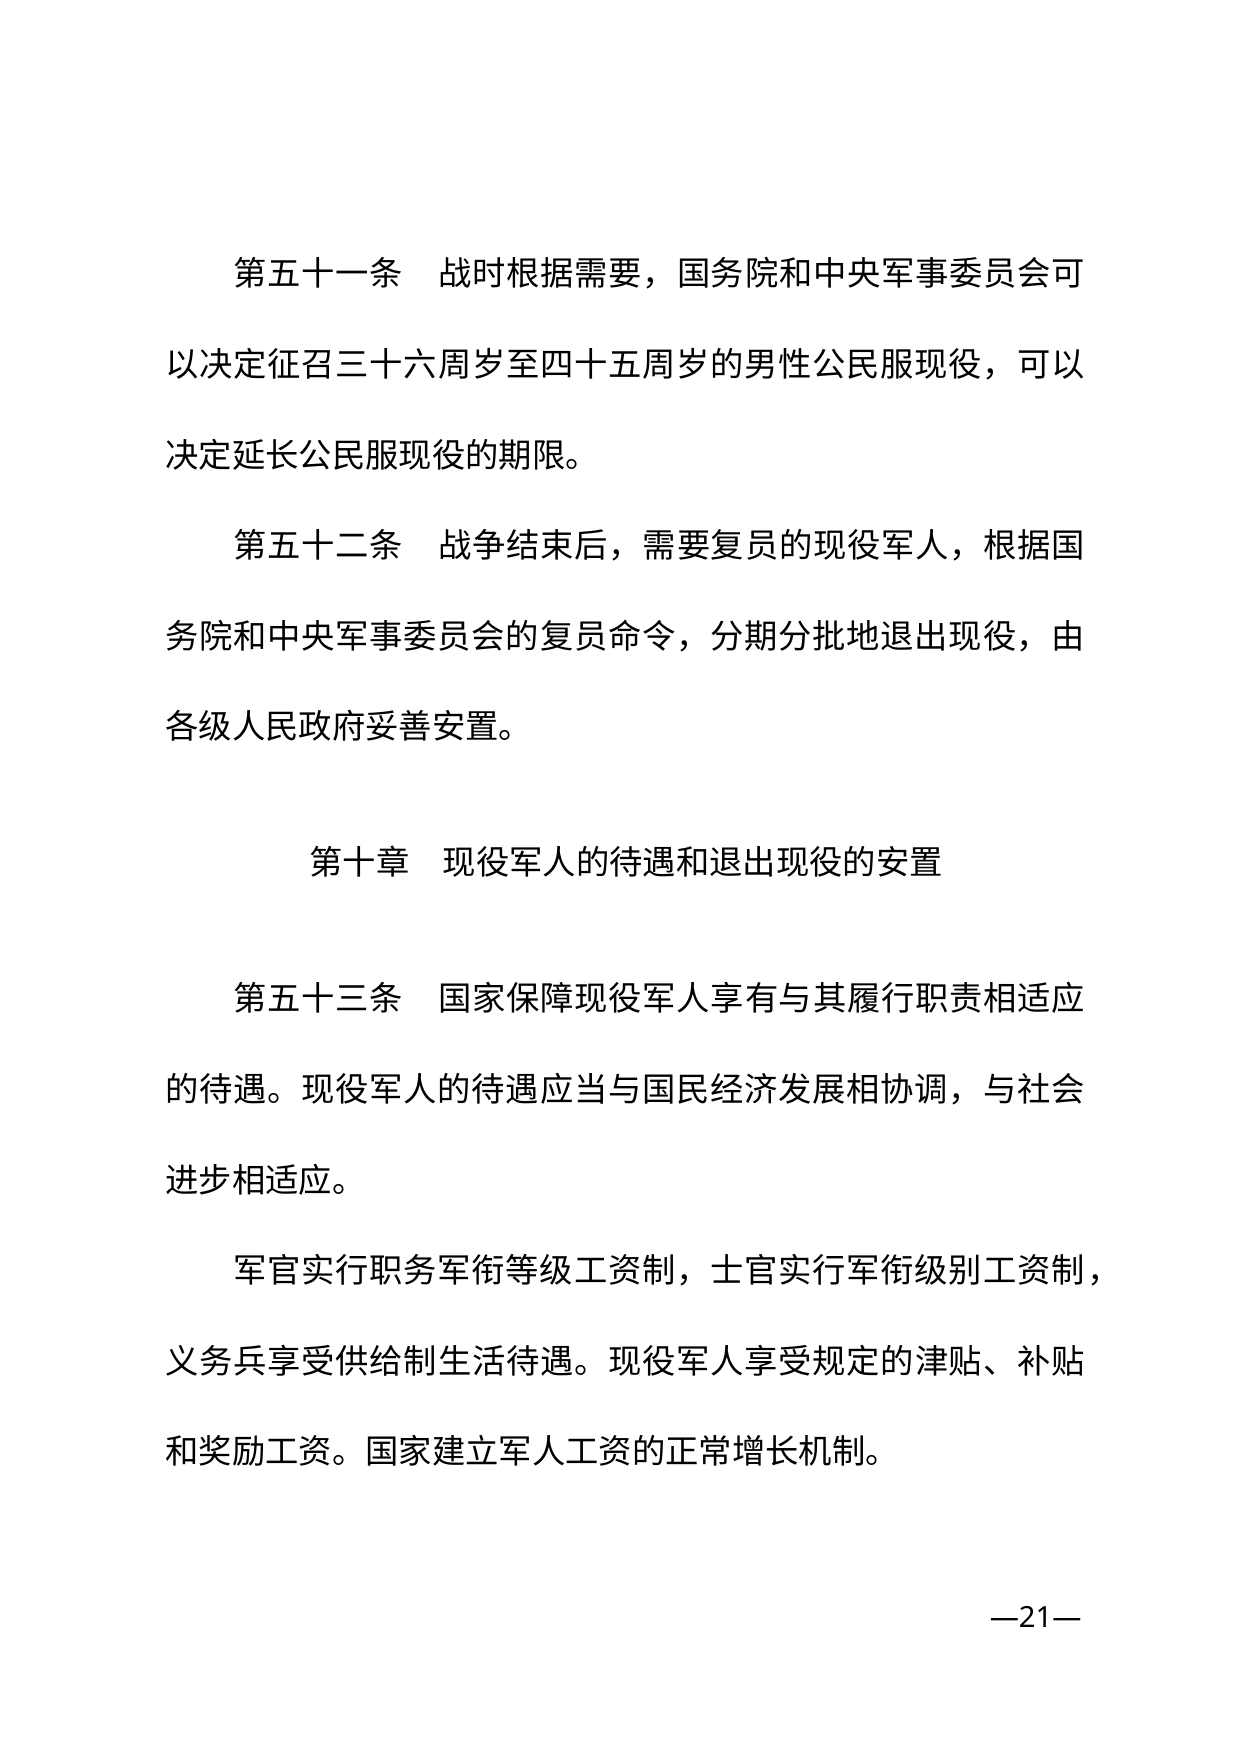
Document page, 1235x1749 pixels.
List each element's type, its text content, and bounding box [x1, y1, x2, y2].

text 第五十一条 战时根据需要，国务院和中央军事委员会可以决定征召三十六周岁至四十五周岁的男性公民服现役，可以决定延长公民服现役的期限。 [165, 226, 1087, 498]
text 军官实行职务军衔等级工资制，士官实行军衔级别工资制，义务兵享受供给制生活待遇。现役军人享受规定的津贴、补贴和奖励工资。国家建立军人工资的正常增长机制。 [165, 1223, 1087, 1495]
text 第五十二条 战争结束后，需要复员的现役军人，根据国务院和中央军事委员会的复员命令，分期分批地退出现役，由各级人民政府妥善安置。 [165, 498, 1087, 770]
text 第五十三条 国家保障现役军人享有与其履行职责相适应的待遇。现役军人的待遇应当与国民经济发展相协调，与社会进步相适应。 [165, 951, 1087, 1223]
text 第十章 现役军人的待遇和退出现役的安置 [165, 815, 1087, 906]
